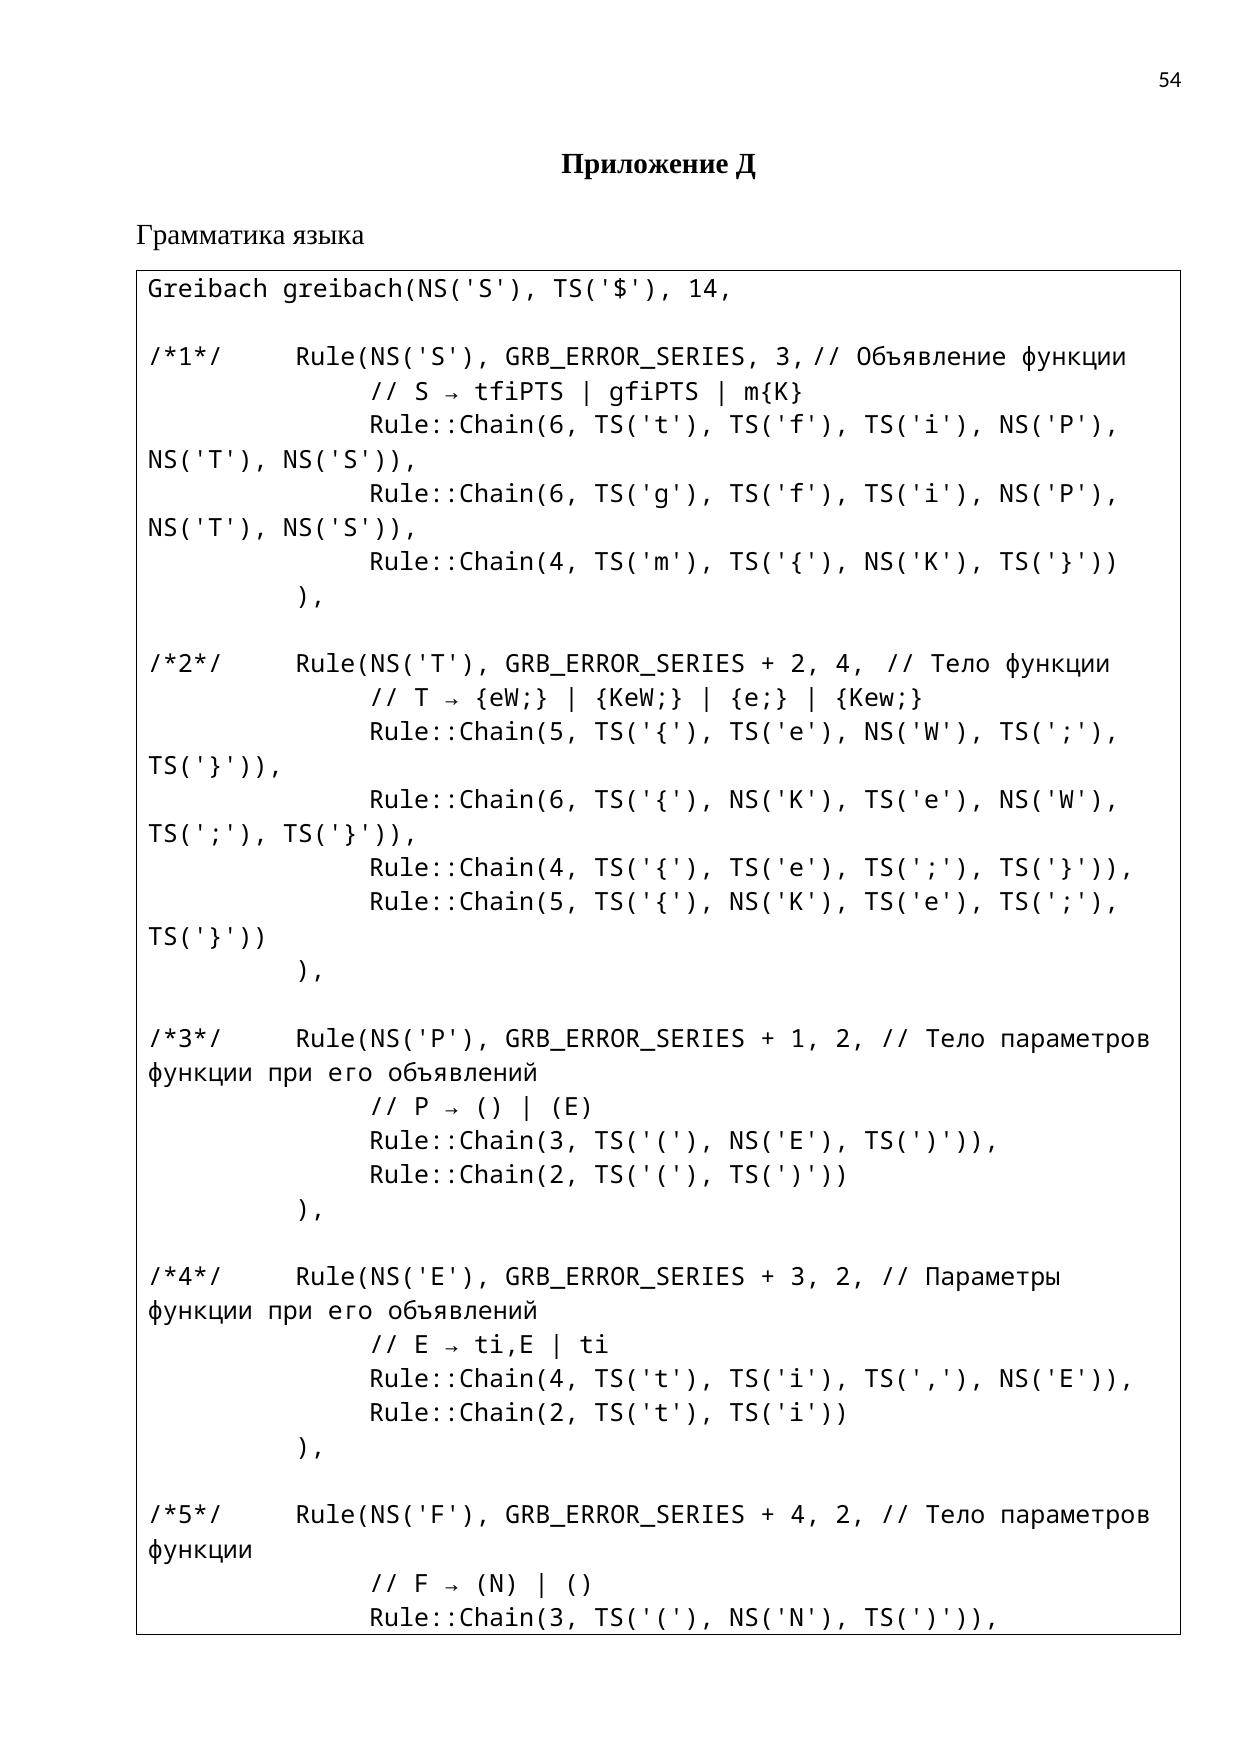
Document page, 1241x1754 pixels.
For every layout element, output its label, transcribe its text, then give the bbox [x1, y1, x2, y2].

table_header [137, 271, 1180, 1633]
text Грамматика языка [136, 217, 1181, 251]
subtitle Приложение Д [136, 146, 1181, 179]
